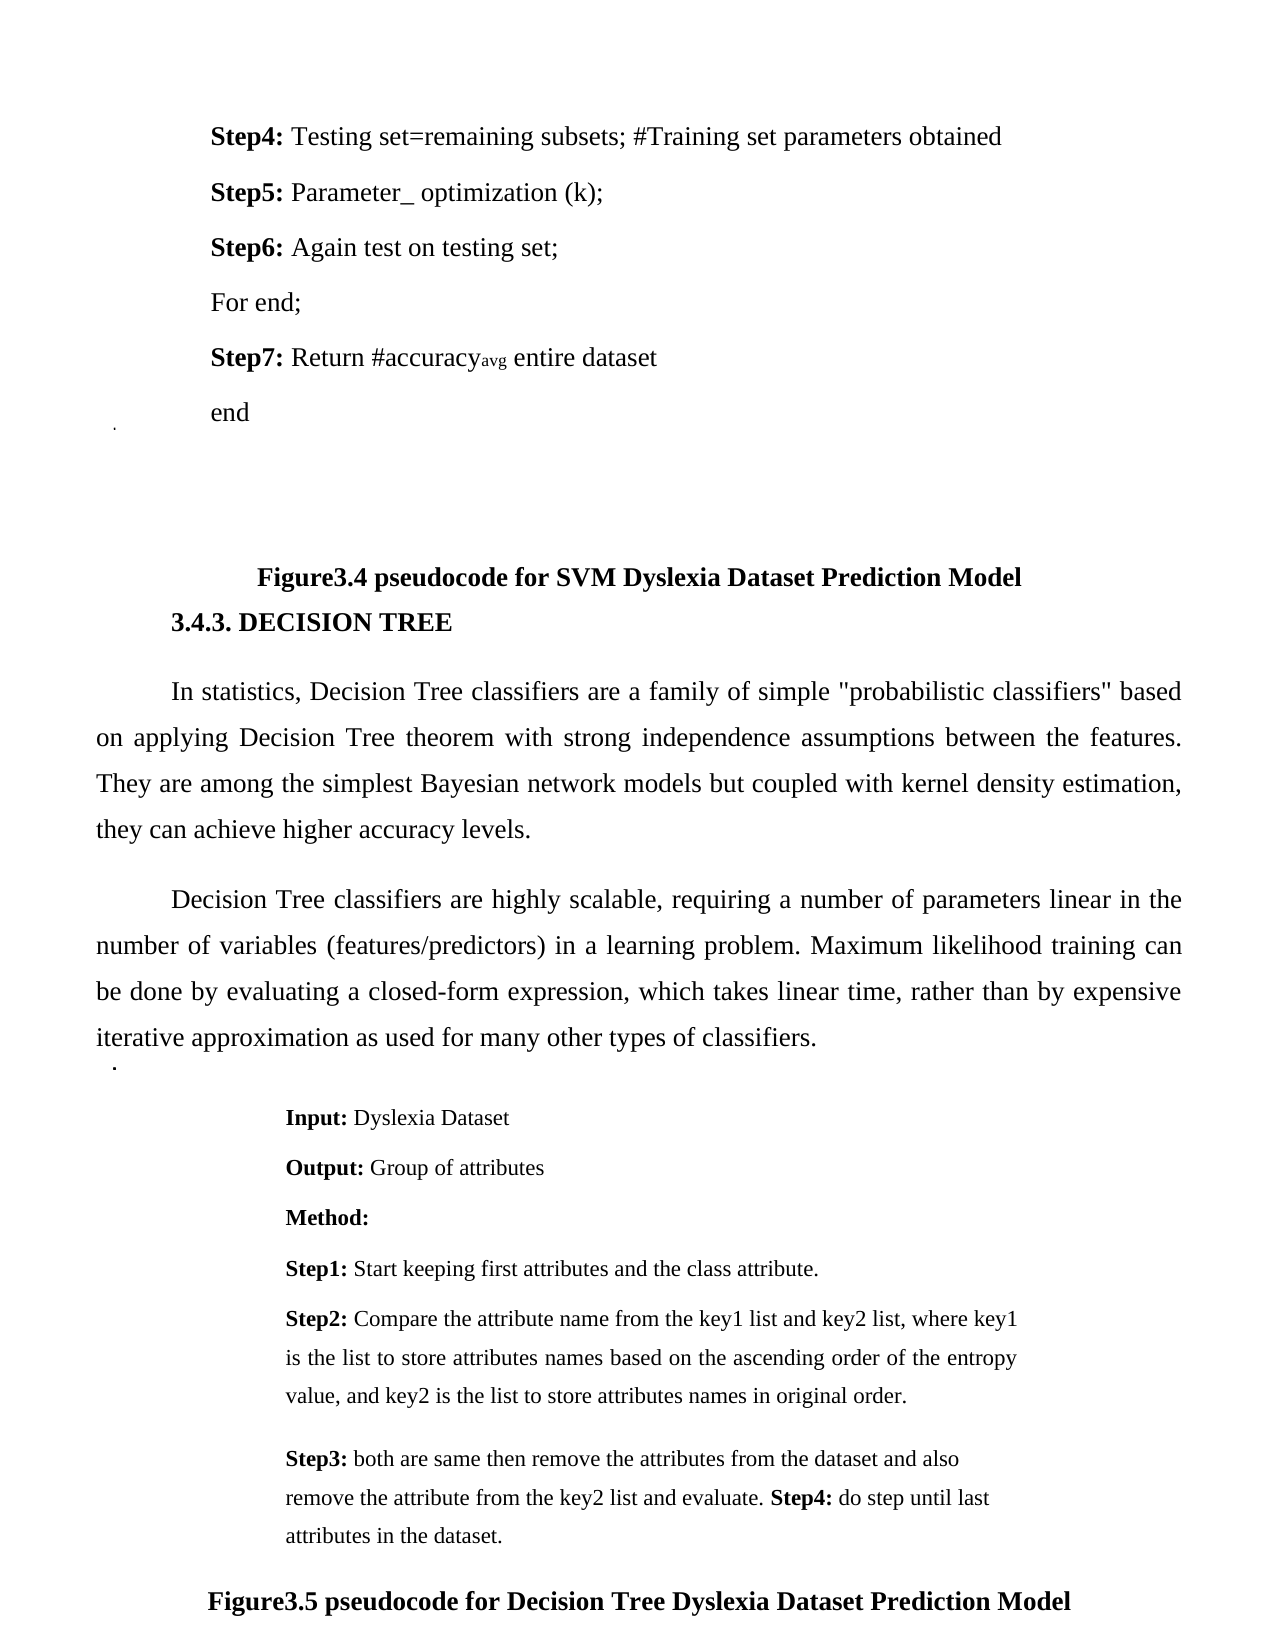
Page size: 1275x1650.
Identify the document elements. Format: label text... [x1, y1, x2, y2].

text For end; [210, 286, 1183, 317]
text end [210, 397, 1183, 428]
text Step1: Start keeping first attributes and the class attribute. [285, 1255, 1183, 1281]
text Method: [285, 1204, 1183, 1231]
text Step7: Return #accuracyavg entire dataset [210, 341, 1183, 372]
text Step6: Again test on testing set; [210, 231, 1183, 262]
text Step5: Parameter_ optimization (k); [210, 176, 1183, 207]
text Step4: Testing set=remaining subsets; #Training set parameters obtained [210, 121, 1183, 152]
text Step2: Compare the attribute name from the key1 list and key2 list, where key1 is the list to store attributes names based on the ascending order of the entropy value, and key2 is the list to store attributes names in original order. [285, 1305, 1019, 1409]
text Input: Dyslexia Dataset [285, 1104, 1183, 1130]
text Figure3.4 pseudocode for SVM Dyslexia Dataset Prediction Model 3.4.3. DECISION TREE [171, 561, 1023, 637]
text Step3: both are same then remove the attributes from the dataset and also remove the attribute from the key2 list and evaluate. Step4: do step until last attributes in the dataset. [285, 1445, 1019, 1549]
text Decision Tree classifiers are highly scalable, requiring a number of parameters linear in the number of variables (features/predictors) in a learning problem. Maximum likelihood training can be done by evaluating a closed-form expression, which takes linear time, rather than by expensive iterative approximation as used for many other types of classifiers. [96, 883, 1183, 1053]
text Output: Group of attributes [285, 1154, 1183, 1180]
text Figure3.5 pseudocode for Decision Tree Dyslexia Dataset Prediction Model [96, 1585, 1183, 1616]
text In statistics, Decision Tree classifiers are a family of simple "probabilistic classifiers" based on applying Decision Tree theorem with strong independence assumptions between the features. They are among the simplest Bayesian network models but coupled with kernel density estimation, they can achieve higher accuracy levels. [96, 675, 1183, 844]
